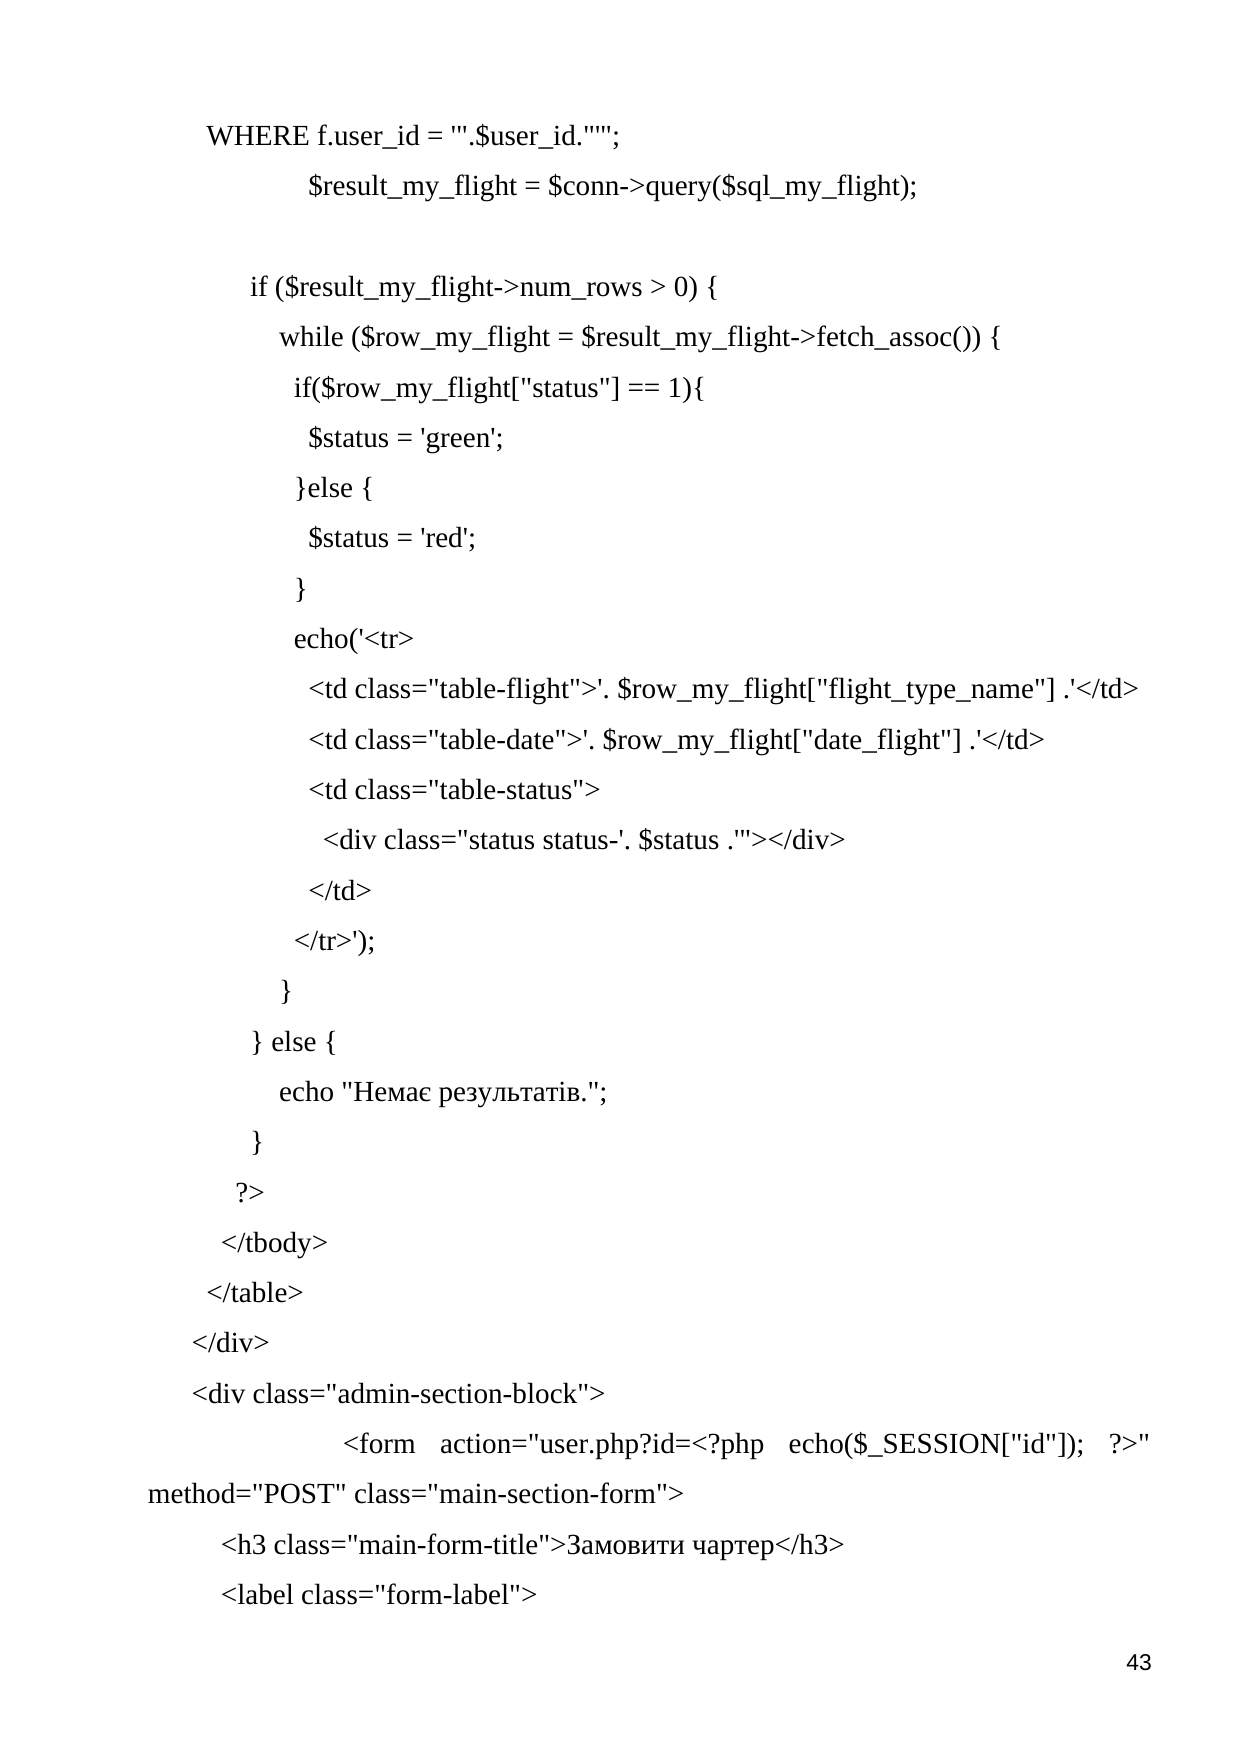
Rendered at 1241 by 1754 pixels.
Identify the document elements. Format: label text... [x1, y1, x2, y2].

text <label class="form-label"> [148, 1577, 1152, 1611]
text ?> [148, 1175, 1152, 1208]
text </table> [148, 1275, 1152, 1309]
text if($row_my_flight["status"] == 1){ [148, 370, 1152, 403]
text $result_my_flight = $conn->query($sql_my_flight); [148, 168, 1152, 202]
text </div> [148, 1326, 1152, 1359]
text } else { [148, 1024, 1152, 1057]
text </tbody> [148, 1225, 1152, 1258]
text <h3 class="main-form-title">Замовити чартер</h3> [148, 1527, 1152, 1560]
text <td class="table-status"> [148, 772, 1152, 806]
text } [148, 1124, 1152, 1158]
text echo "Немає результатів."; [148, 1074, 1152, 1108]
text <td class="table-date">'. $row_my_flight["date_flight"] .'</td> [148, 722, 1152, 755]
text WHERE f.user_id = '".$user_id."'"; [148, 118, 1152, 152]
text $status = 'red'; [148, 521, 1152, 554]
text </td> [148, 873, 1152, 906]
text $status = 'green'; [148, 420, 1152, 453]
text } [148, 571, 1152, 604]
text if ($result_my_flight->num_rows > 0) { [148, 269, 1152, 303]
text } [148, 973, 1152, 1007]
text <div class="status status-'. $status .'"></div> [148, 822, 1152, 856]
text echo('<tr> [148, 621, 1152, 655]
text while ($row_my_flight = $result_my_flight->fetch_assoc()) { [148, 319, 1152, 353]
text <div class="admin-section-block"> [148, 1376, 1152, 1409]
text <form action="user.php?id=<?php echo($_SESSION["id"]); ?>" method="POST" class="main-section-form"> [148, 1426, 1152, 1510]
text }else { [148, 470, 1152, 504]
text <td class="table-flight">'. $row_my_flight["flight_type_name"] .'</td> [148, 672, 1152, 705]
text </tr>'); [148, 923, 1152, 957]
